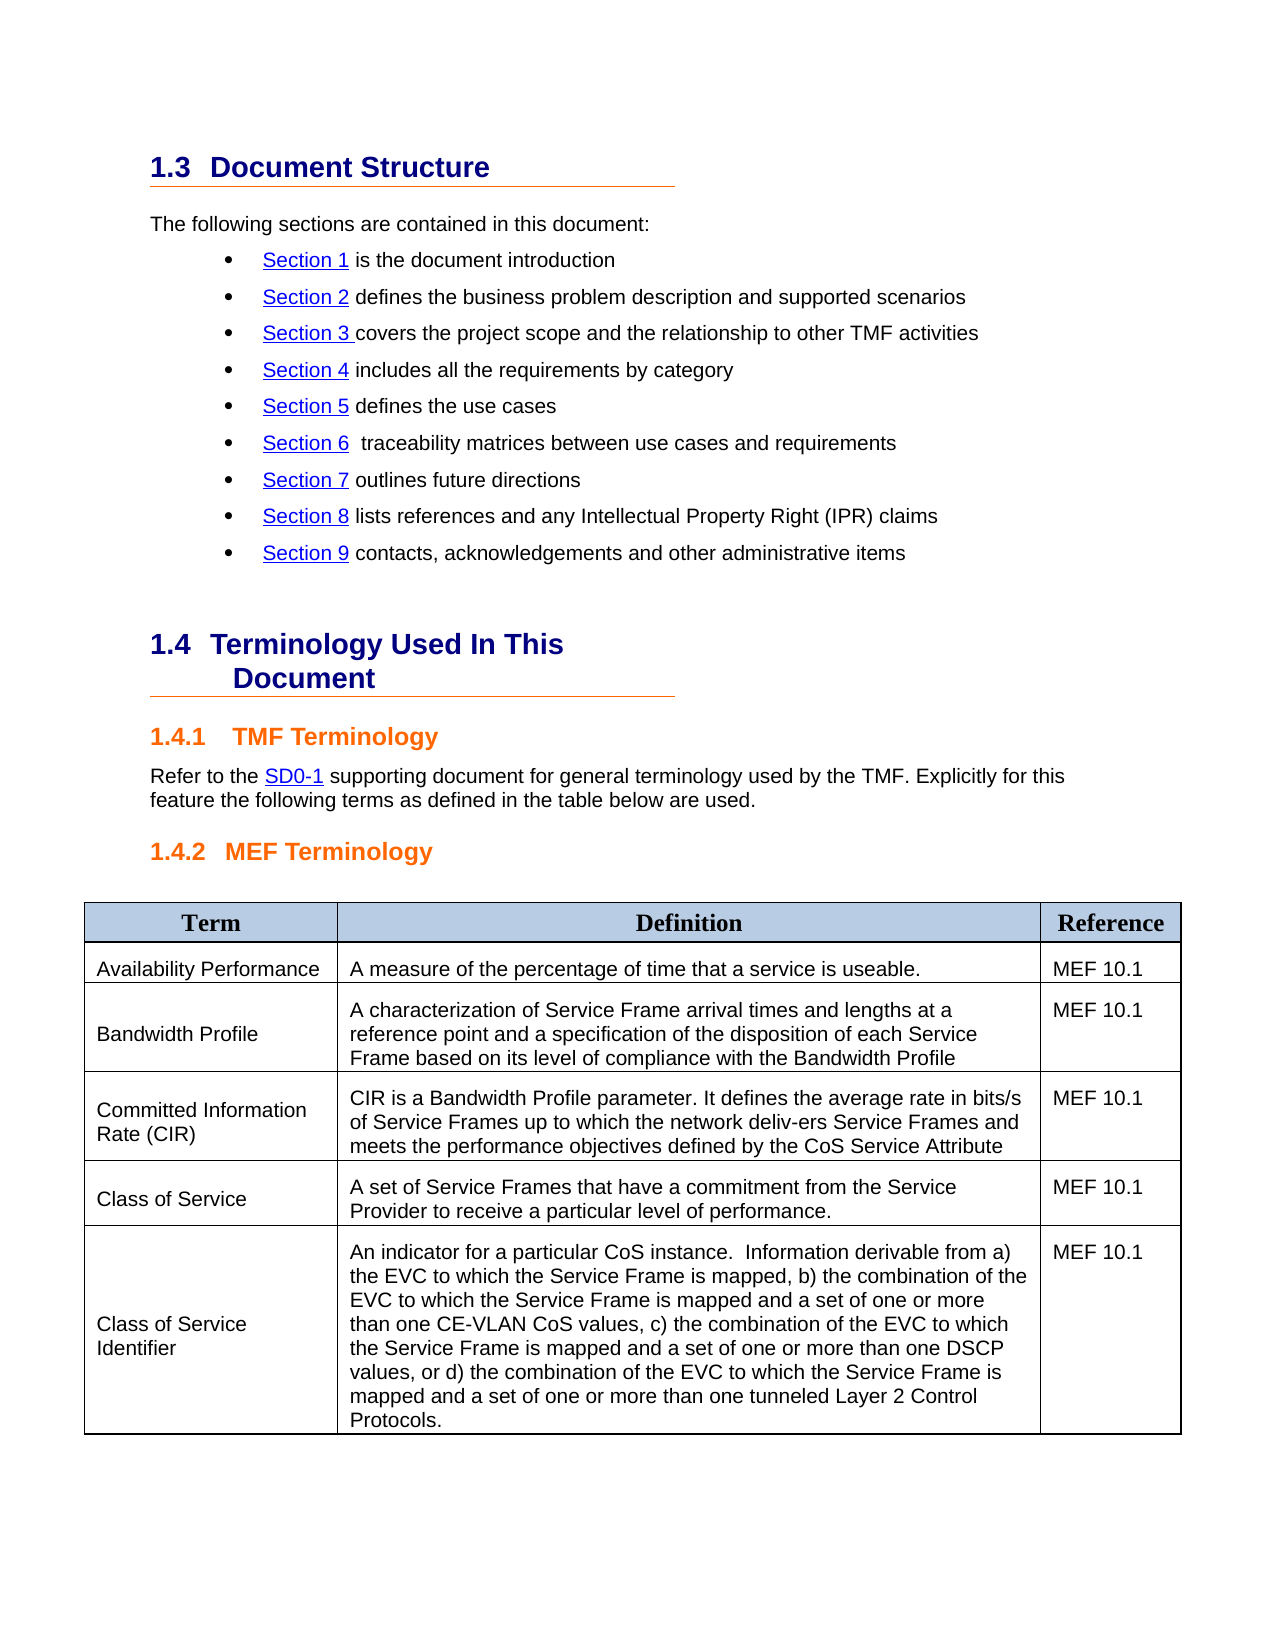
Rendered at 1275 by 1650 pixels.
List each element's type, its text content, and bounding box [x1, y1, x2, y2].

text Refer to the SD0-1 supporting document for general terminology used by the TMF. Explicitly for this feature the following terms as defined in the table below are used. [150, 764, 1125, 812]
subtitle Document Structure [150, 150, 675, 186]
table_cell MEF 10.1 [1041, 1161, 1180, 1224]
table_cell Availability Performance [85, 943, 337, 982]
table_cell MEF 10.1 [1041, 1226, 1180, 1433]
list Section 2 defines the business problem description and supported scenarios [225, 285, 1125, 309]
table_header Term [85, 903, 337, 941]
list Section 5 defines the use cases [225, 394, 1125, 418]
table_cell MEF 10.1 [1041, 943, 1180, 982]
list Section 9 contacts, acknowledgements and other administrative items [225, 541, 1125, 565]
table_cell Bandwidth Profile [85, 983, 337, 1071]
list Section 7 outlines future directions [225, 467, 1125, 492]
table_cell A measure of the percentage of time that a service is useable. [338, 943, 1040, 982]
list Section 4 includes all the requirements by category [225, 358, 1125, 382]
list Section 8 lists references and any Intellectual Property Right (IPR) claims [225, 504, 1125, 528]
table_cell Committed Information Rate (CIR) [85, 1072, 337, 1159]
subtitle TMF Terminology [150, 722, 1125, 751]
table_cell MEF 10.1 [1041, 1072, 1180, 1159]
table_cell Class of Service [85, 1161, 337, 1224]
table_header Reference [1041, 903, 1180, 941]
list Section 1 is the document introduction [225, 248, 1125, 272]
table_cell MEF 10.1 [1041, 983, 1180, 1071]
table_header Definition [338, 903, 1040, 941]
table_cell Class of Service Identifier [85, 1226, 337, 1433]
table_cell A characterization of Service Frame arrival times and lengths at a reference point and a specification of the disposition of each Service Frame based on its level of compliance with the Bandwidth Profile [338, 983, 1040, 1071]
list Section 3 covers the project scope and the relationship to other TMF activities [225, 321, 1125, 345]
text The following sections are contained in this document: [150, 212, 1125, 236]
subtitle Terminology Used In This Document [150, 627, 675, 696]
list Section 6 traceability matrices between use cases and requirements [225, 431, 1125, 455]
table_cell An indicator for a particular CoS instance. Information derivable from a) the EVC to which the Service Frame is mapped, b) the combination of the EVC to which the Service Frame is mapped and a set of one or more than one CE-VLAN CoS values, c) the combination of the EVC to which the Service Frame is mapped and a set of one or more than one DSCP values, or d) the combination of the EVC to which the Service Frame is mapped and a set of one or more than one tunneled Layer 2 Control Protocols. [338, 1226, 1040, 1433]
table_cell CIR is a Bandwidth Profile parameter. It defines the average rate in bits/s of Service Frames up to which the network deliv-ers Service Frames and meets the performance objectives defined by the CoS Service Attribute [338, 1072, 1040, 1159]
subtitle MEF Terminology [150, 837, 1125, 865]
table_cell A set of Service Frames that have a commitment from the Service Provider to receive a particular level of performance. [338, 1161, 1040, 1224]
